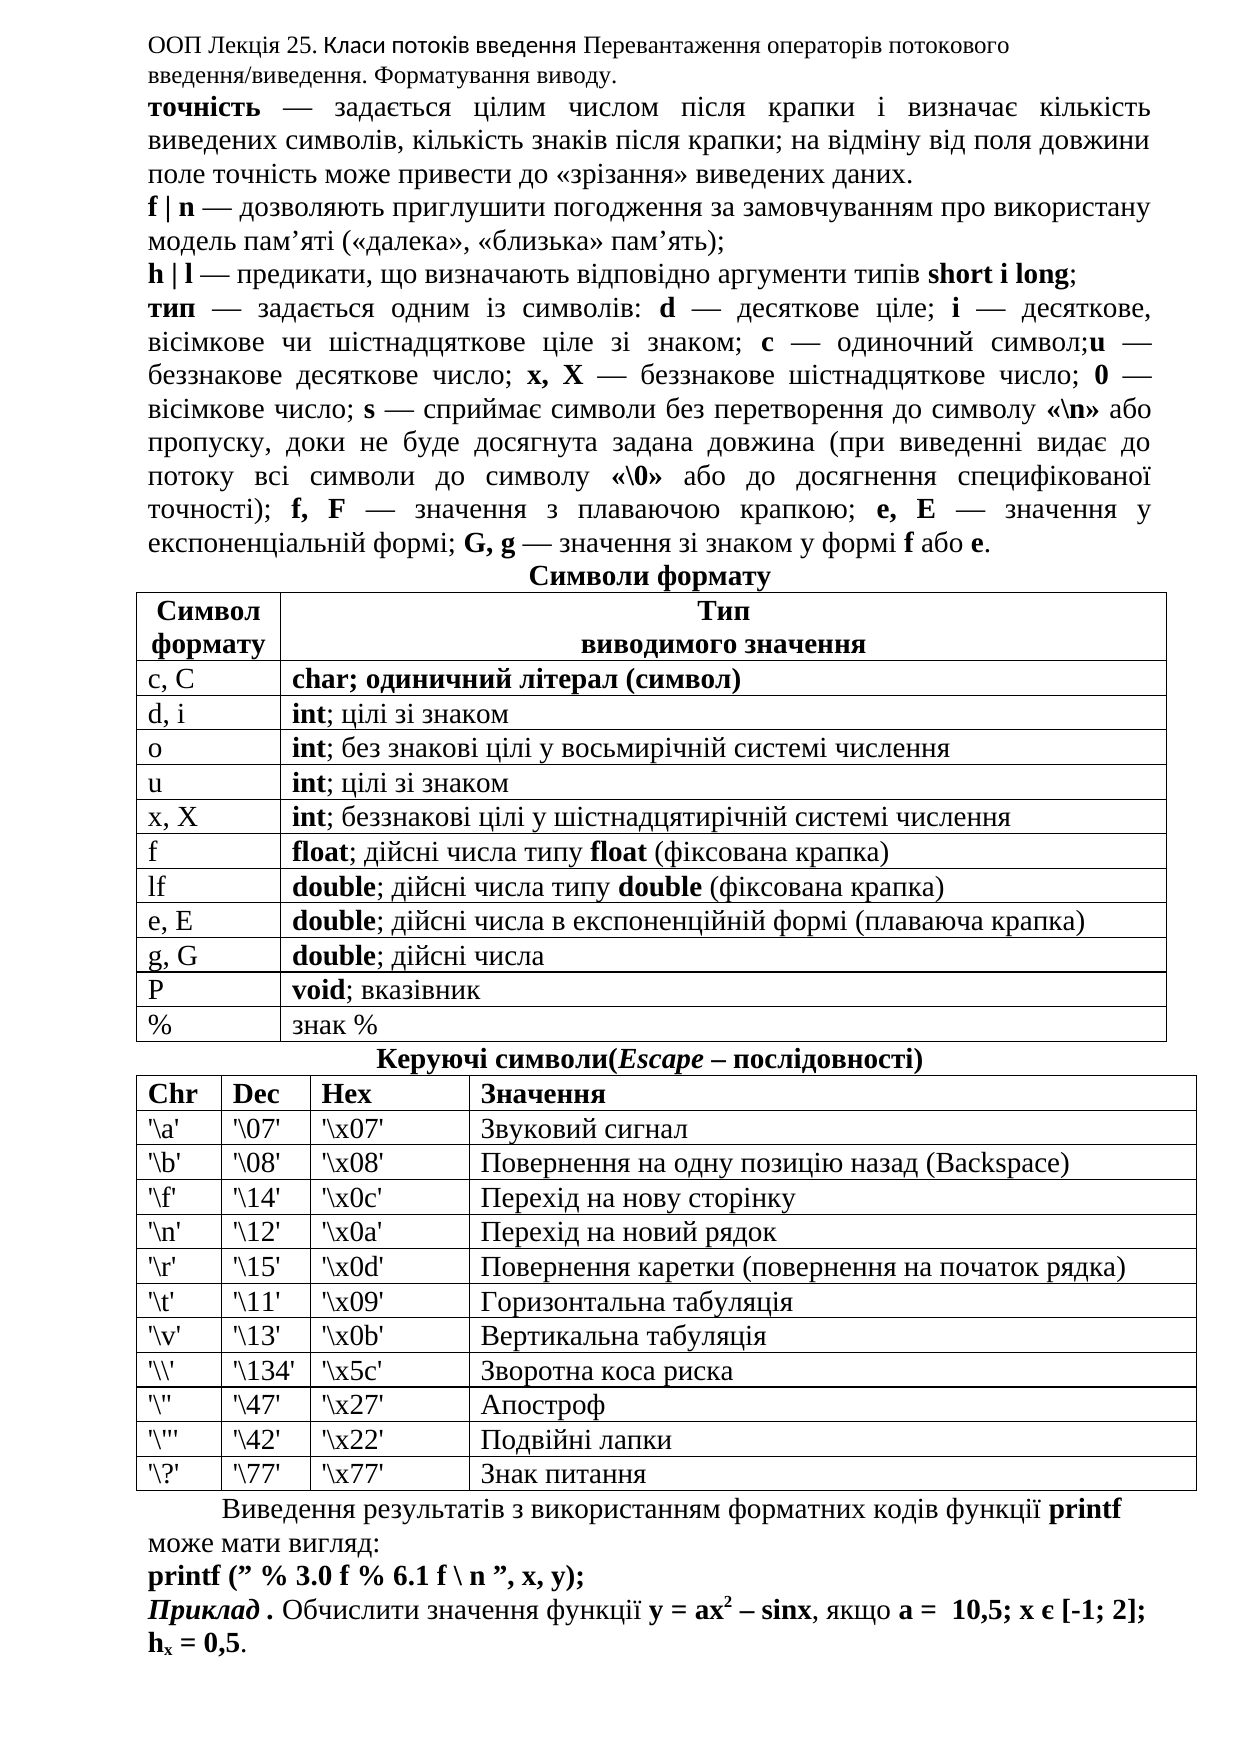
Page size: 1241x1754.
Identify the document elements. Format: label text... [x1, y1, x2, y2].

table_cell '\?' [137, 1457, 221, 1490]
table_cell '\x5c' [311, 1353, 469, 1386]
table_cell '\x08' [311, 1145, 469, 1179]
table_header Dec [222, 1076, 310, 1110]
table_cell '\42' [222, 1422, 310, 1456]
table_cell '\r' [137, 1249, 221, 1283]
table_cell e, E [137, 903, 280, 937]
text Приклад . Обчислити значення функції у = ах2 – sinx, якщо а = 10,5; х є [-1; 2]; hx = 0,5. [148, 1592, 1152, 1659]
table_cell int; цілі зі знаком [281, 765, 1166, 798]
table_cell '\v' [137, 1318, 221, 1352]
table_cell d, i [137, 696, 280, 729]
text тип — задається одним із символів: d — десяткове ціле; і — десяткове, вісімкове чи шістнадцяткове ціле зі знаком; с — одиночний символ;u — беззнакове десяткове число; х, X — беззнакове шістнадцяткове число; 0 — вісімкове число; s — сприймає символи без перетворення до символу «\n» або пропуску, доки не буде досягнута задана довжина (при виведенні видає до потоку всі символи до символу «\0» або до досягнення специфікованої точності); f, F — значення з плаваючою крапкою; е, Е — значення у експоненціальній формі; G, g — значення зі знаком у формі f або е. [148, 290, 1152, 558]
table_cell '\f' [137, 1180, 221, 1213]
text Керуючі символи(Escape – послідовності) [148, 1042, 1152, 1075]
table_cell '\07' [222, 1111, 310, 1144]
table_cell Перехід на нову сторінку [470, 1180, 1196, 1213]
table_cell '\x07' [311, 1111, 469, 1144]
table_cell '\x0b' [311, 1318, 469, 1352]
table_cell '\x0c' [311, 1180, 469, 1213]
text Символи формату [148, 558, 1152, 592]
table_cell '\134' [222, 1353, 310, 1386]
text Виведення результатів з використанням форматних кодів функції printf може мати вигляд: [148, 1491, 1152, 1558]
table_cell int; цілі зі знаком [281, 696, 1166, 729]
table_cell char; одиничний літерал (символ) [281, 661, 1166, 695]
table_cell '\x0d' [311, 1249, 469, 1283]
table_cell u [137, 765, 280, 798]
table_cell '\x22' [311, 1422, 469, 1456]
table_header Hex [311, 1076, 469, 1110]
table_cell '\15' [222, 1249, 310, 1283]
table_header Значення [470, 1076, 1196, 1110]
table_cell void; вказівник [281, 973, 1166, 1006]
table_cell '\08' [222, 1145, 310, 1179]
table_cell double; дійсні числа [281, 938, 1166, 971]
table_cell '\a' [137, 1111, 221, 1144]
table_cell '\x27' [311, 1388, 469, 1421]
table_cell % [137, 1007, 280, 1041]
table_cell float; дійсні числа типу float (фіксована крапка) [281, 834, 1166, 868]
table_cell '\77' [222, 1457, 310, 1490]
table_cell lf [137, 869, 280, 902]
table_cell Перехід на новий рядок [470, 1215, 1196, 1248]
table_cell '\"' [137, 1422, 221, 1456]
table_cell Повернення каретки (повернення на початок рядка) [470, 1249, 1196, 1283]
table_cell P [137, 973, 280, 1006]
table_header Тип виводимого значення [281, 593, 1166, 660]
table_cell '\x77' [311, 1457, 469, 1490]
table_cell '\47' [222, 1388, 310, 1421]
table_cell '\x09' [311, 1284, 469, 1317]
table_cell double; дійсні числа типу double (фіксована крапка) [281, 869, 1166, 902]
text точність — задається цілим числом після крапки і визначає кількість виведених символів, кількість знаків після крапки; на відміну від поля довжини поле точність може привести до «зрізання» виведених даних. [148, 89, 1152, 189]
table_cell double; дійсні числа в експоненційній формі (плаваюча крапка) [281, 903, 1166, 937]
table_cell x, X [137, 800, 280, 833]
table_cell '\\' [137, 1353, 221, 1386]
table_cell '\t' [137, 1284, 221, 1317]
table_header Chr [137, 1076, 221, 1110]
table_cell '\14' [222, 1180, 310, 1213]
table_cell Вертикальна табуляція [470, 1318, 1196, 1352]
text f | n — дозволяють приглушити погодження за замовчуванням про використану модель пам’яті («далека», «близька» пам’ять); [148, 189, 1152, 257]
table_cell Подвійні лапки [470, 1422, 1196, 1456]
text h | l — предикати, що визначають відповідно аргументи типів short і long; [148, 257, 1152, 290]
table_cell Знак питання [470, 1457, 1196, 1490]
table_cell f [137, 834, 280, 868]
table_cell Звуковий сигнал [470, 1111, 1196, 1144]
table_cell '\x0a' [311, 1215, 469, 1248]
table_cell Зворотна коса риска [470, 1353, 1196, 1386]
table_cell '\n' [137, 1215, 221, 1248]
table_cell g, G [137, 938, 280, 971]
table_cell '\b' [137, 1145, 221, 1179]
table_cell '\'' [137, 1388, 221, 1421]
table_cell Горизонтальна табуляція [470, 1284, 1196, 1317]
table_cell Апостроф [470, 1388, 1196, 1421]
text printf (” % 3.0 f % 6.1 f \ n ”, х, у); [148, 1558, 1152, 1592]
table_cell c, С [137, 661, 280, 695]
table_cell int; без знакові цілі у восьмирічній системі числення [281, 730, 1166, 764]
table_cell '\11' [222, 1284, 310, 1317]
table_header Символ формату [137, 593, 280, 660]
table_cell Повернення на одну позицію назад (Backspace) [470, 1145, 1196, 1179]
table_cell '\12' [222, 1215, 310, 1248]
table_cell int; беззнакові цілі у шістнадцятирічній системі числення [281, 800, 1166, 833]
table_cell знак % [281, 1007, 1166, 1041]
table_cell '\13' [222, 1318, 310, 1352]
table_cell o [137, 730, 280, 764]
